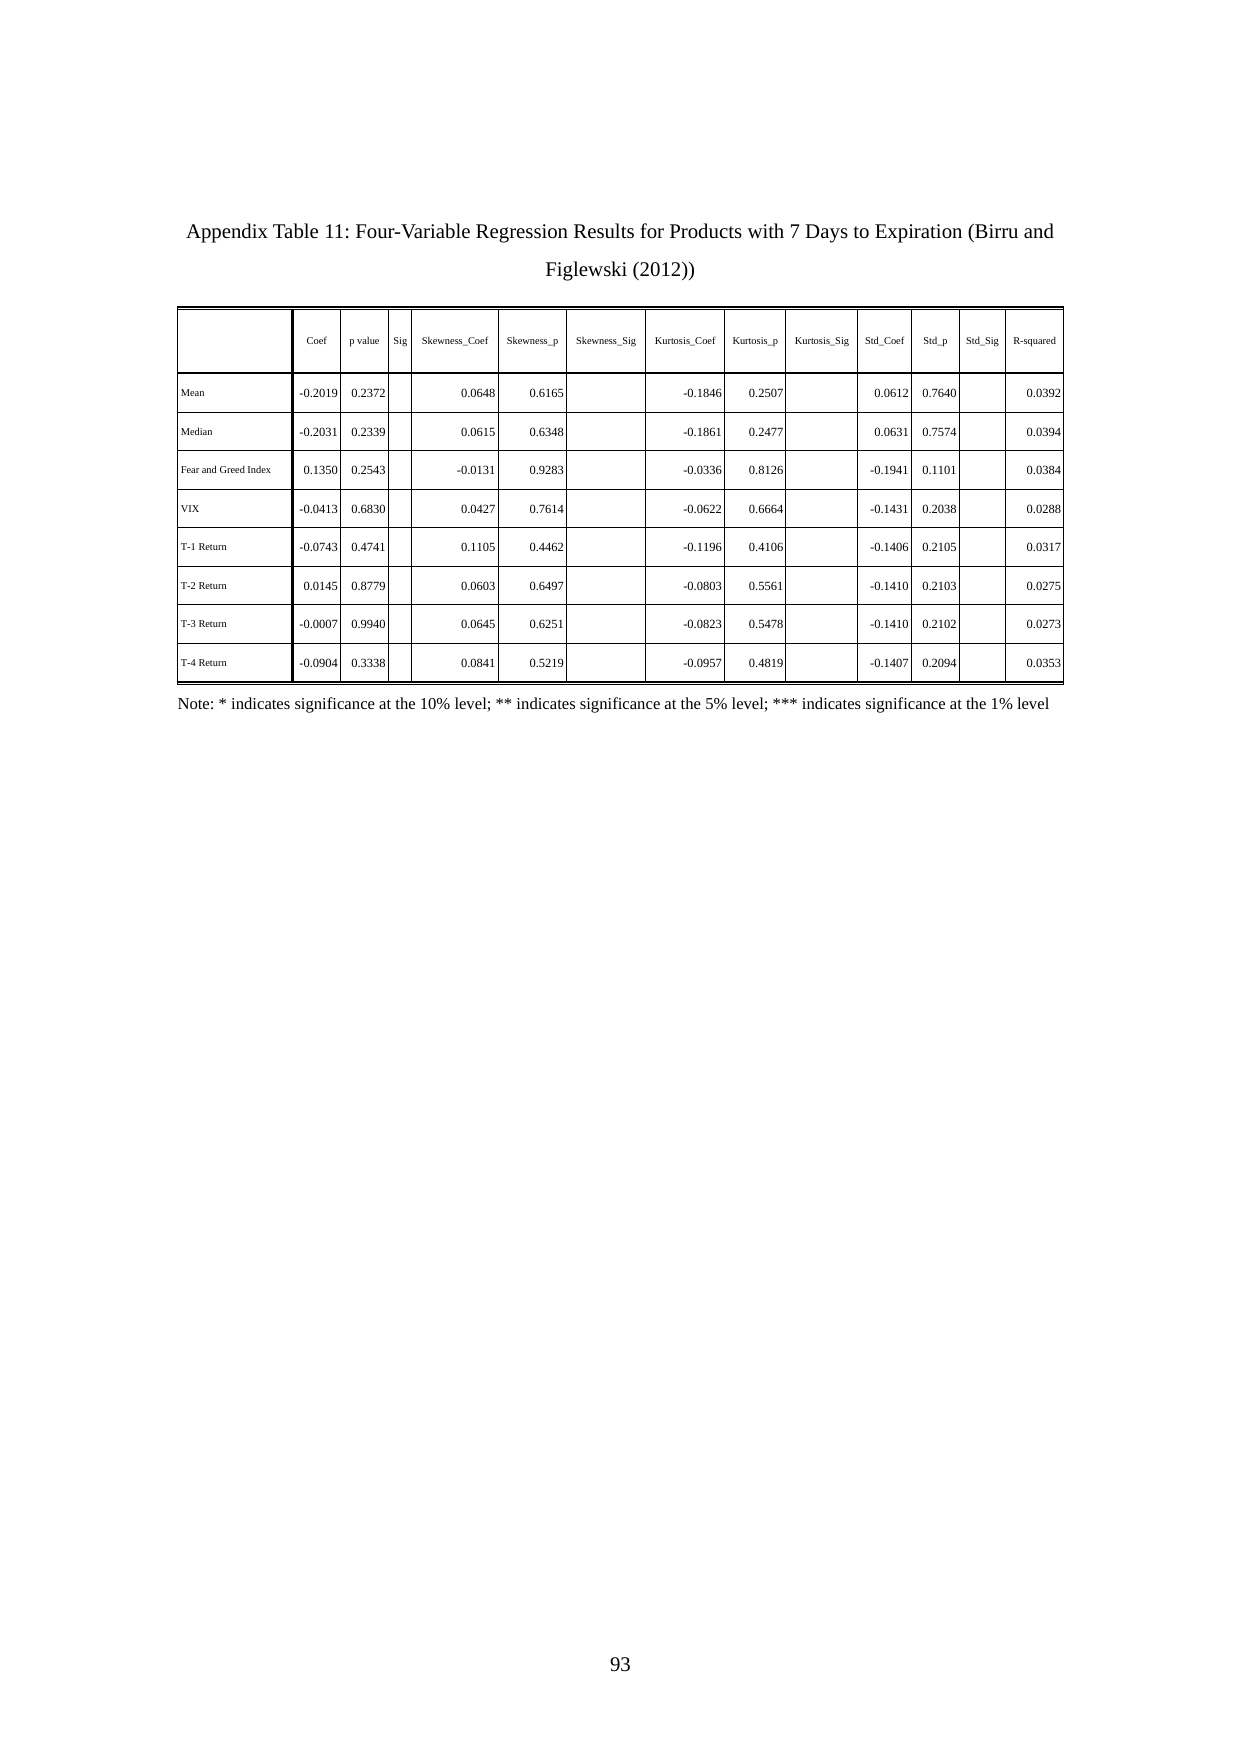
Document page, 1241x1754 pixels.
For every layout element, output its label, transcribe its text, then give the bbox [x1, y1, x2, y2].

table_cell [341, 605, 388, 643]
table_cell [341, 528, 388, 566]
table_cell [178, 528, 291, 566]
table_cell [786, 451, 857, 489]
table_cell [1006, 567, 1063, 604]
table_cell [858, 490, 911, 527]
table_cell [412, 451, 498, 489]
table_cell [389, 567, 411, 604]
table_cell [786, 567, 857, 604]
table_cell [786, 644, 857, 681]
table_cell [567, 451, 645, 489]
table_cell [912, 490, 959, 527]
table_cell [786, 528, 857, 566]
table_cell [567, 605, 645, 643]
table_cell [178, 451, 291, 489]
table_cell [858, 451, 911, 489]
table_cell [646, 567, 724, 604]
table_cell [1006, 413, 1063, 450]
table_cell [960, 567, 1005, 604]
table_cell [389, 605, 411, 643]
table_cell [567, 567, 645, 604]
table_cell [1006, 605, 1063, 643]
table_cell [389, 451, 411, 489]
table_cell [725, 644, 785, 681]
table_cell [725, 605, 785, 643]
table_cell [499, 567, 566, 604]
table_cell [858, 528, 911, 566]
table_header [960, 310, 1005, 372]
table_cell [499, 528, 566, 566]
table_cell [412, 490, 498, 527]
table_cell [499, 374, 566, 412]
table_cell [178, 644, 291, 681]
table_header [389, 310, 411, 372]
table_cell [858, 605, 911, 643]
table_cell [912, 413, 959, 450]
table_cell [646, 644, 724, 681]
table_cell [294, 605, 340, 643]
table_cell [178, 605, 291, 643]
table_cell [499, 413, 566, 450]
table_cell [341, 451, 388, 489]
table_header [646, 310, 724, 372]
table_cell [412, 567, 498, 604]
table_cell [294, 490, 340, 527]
text Note: * indicates significance at the 10% level; ** indicates significance at the 5% level; *** indicates significance at the 1% level [177, 685, 1063, 722]
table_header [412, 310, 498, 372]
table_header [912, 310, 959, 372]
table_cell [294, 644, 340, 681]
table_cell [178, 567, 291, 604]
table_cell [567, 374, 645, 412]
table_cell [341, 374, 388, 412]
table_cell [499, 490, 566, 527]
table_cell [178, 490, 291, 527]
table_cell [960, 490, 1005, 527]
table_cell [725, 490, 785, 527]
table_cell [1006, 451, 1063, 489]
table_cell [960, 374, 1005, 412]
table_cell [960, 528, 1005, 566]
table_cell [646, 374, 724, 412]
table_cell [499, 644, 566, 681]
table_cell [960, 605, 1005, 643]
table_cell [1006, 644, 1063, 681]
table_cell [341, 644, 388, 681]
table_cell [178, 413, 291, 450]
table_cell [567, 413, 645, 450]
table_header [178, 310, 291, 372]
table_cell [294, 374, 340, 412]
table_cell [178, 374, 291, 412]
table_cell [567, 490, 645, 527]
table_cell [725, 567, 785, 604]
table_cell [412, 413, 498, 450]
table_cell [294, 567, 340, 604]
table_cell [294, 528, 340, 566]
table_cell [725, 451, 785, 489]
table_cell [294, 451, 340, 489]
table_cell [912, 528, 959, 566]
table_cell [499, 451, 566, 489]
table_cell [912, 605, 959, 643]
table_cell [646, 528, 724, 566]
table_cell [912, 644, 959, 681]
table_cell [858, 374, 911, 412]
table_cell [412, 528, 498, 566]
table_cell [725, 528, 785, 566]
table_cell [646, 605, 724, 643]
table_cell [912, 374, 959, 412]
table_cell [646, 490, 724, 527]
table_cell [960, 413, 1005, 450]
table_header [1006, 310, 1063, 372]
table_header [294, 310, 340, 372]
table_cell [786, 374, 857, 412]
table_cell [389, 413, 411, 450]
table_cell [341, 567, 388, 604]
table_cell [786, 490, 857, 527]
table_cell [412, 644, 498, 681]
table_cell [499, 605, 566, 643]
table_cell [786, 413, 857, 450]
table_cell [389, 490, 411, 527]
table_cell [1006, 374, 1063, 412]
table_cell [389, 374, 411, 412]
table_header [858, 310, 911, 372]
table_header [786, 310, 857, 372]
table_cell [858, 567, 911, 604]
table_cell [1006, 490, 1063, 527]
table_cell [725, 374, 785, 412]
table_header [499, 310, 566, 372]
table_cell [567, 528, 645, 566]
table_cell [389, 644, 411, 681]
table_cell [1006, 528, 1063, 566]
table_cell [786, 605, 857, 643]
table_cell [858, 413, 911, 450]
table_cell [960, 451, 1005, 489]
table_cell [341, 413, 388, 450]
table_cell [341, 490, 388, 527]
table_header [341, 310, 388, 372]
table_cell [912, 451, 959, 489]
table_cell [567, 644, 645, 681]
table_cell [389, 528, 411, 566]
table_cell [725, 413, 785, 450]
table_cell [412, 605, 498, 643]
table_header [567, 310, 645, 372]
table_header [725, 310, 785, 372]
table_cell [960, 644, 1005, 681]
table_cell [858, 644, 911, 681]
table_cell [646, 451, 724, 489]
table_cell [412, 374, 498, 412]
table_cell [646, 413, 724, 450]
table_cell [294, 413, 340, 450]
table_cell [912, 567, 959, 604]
